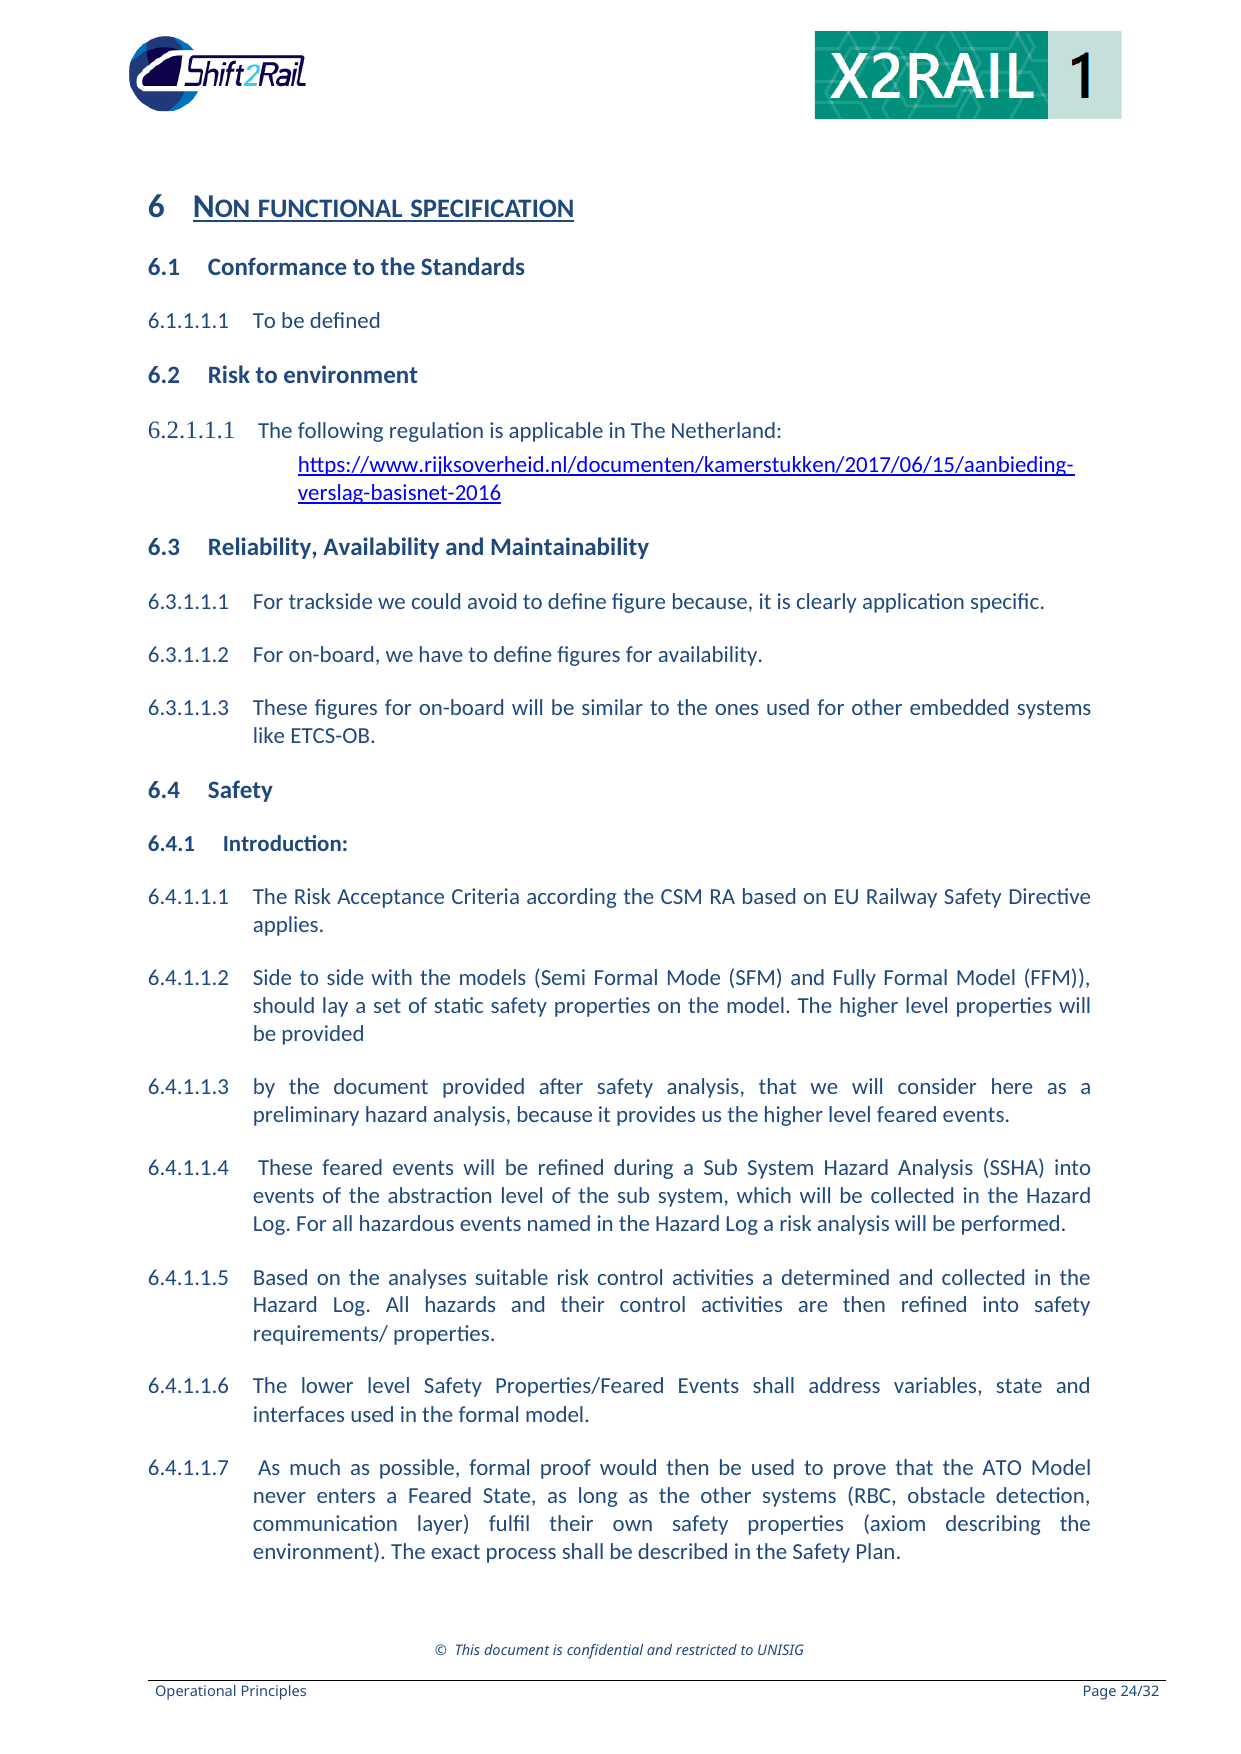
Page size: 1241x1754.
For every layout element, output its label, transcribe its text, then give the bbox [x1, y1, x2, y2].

subtitle Based on the analyses suitable risk control activities a determined and collected in the Hazard Log. All hazards and their control activities are then refined into safety requirements/ properties. [148, 1263, 1093, 1347]
subtitle by the document provided after safety analysis, that we will consider here as a preliminary hazard analysis, because it provides us the higher level feared events. [148, 1072, 1093, 1128]
subtitle Risk to environment [148, 359, 1093, 390]
subtitle Conformance to the Standards [148, 251, 1093, 281]
subtitle For on-board, we have to define figures for availability. [148, 640, 1093, 668]
text https://www.rijksoverheid.nl/documenten/kamerstukken/2017/06/15/aanbieding-verslag-basisnet-2016 [298, 450, 1093, 506]
subtitle Non functional specification [148, 185, 1093, 226]
subtitle The lower level Safety Properties/Feared Events shall address variables, state and interfaces used in the formal model. [148, 1372, 1093, 1428]
subtitle These feared events will be refined during a Sub System Hazard Analysis (SSHA) into events of the abstraction level of the sub system, which will be collected in the Hazard Log. For all hazardous events named in the Hazard Log a risk analysis will be performed. [148, 1153, 1093, 1238]
subtitle The Risk Acceptance Criteria according the CSM RA based on EU Railway Safety Directive applies. [148, 882, 1093, 938]
subtitle These figures for on-board will be similar to the ones used for other embedded systems like ETCS-OB. [148, 693, 1093, 749]
subtitle Safety [148, 774, 1093, 804]
subtitle The following regulation is applicable in The Netherland: [148, 415, 1093, 444]
subtitle For trackside we could avoid to define figure because, it is clearly application specific. [148, 587, 1093, 615]
subtitle To be defined [148, 306, 1093, 334]
picture [117, 29, 318, 119]
subtitle Introduction: [148, 829, 1093, 857]
picture [814, 31, 1122, 119]
subtitle Side to side with the models (Semi Formal Mode (SFM) and Fully Formal Model (FFM)), should lay a set of static safety properties on the model. The higher level properties will be provided [148, 963, 1093, 1047]
subtitle Reliability, Availability and Maintainability [148, 531, 1093, 562]
